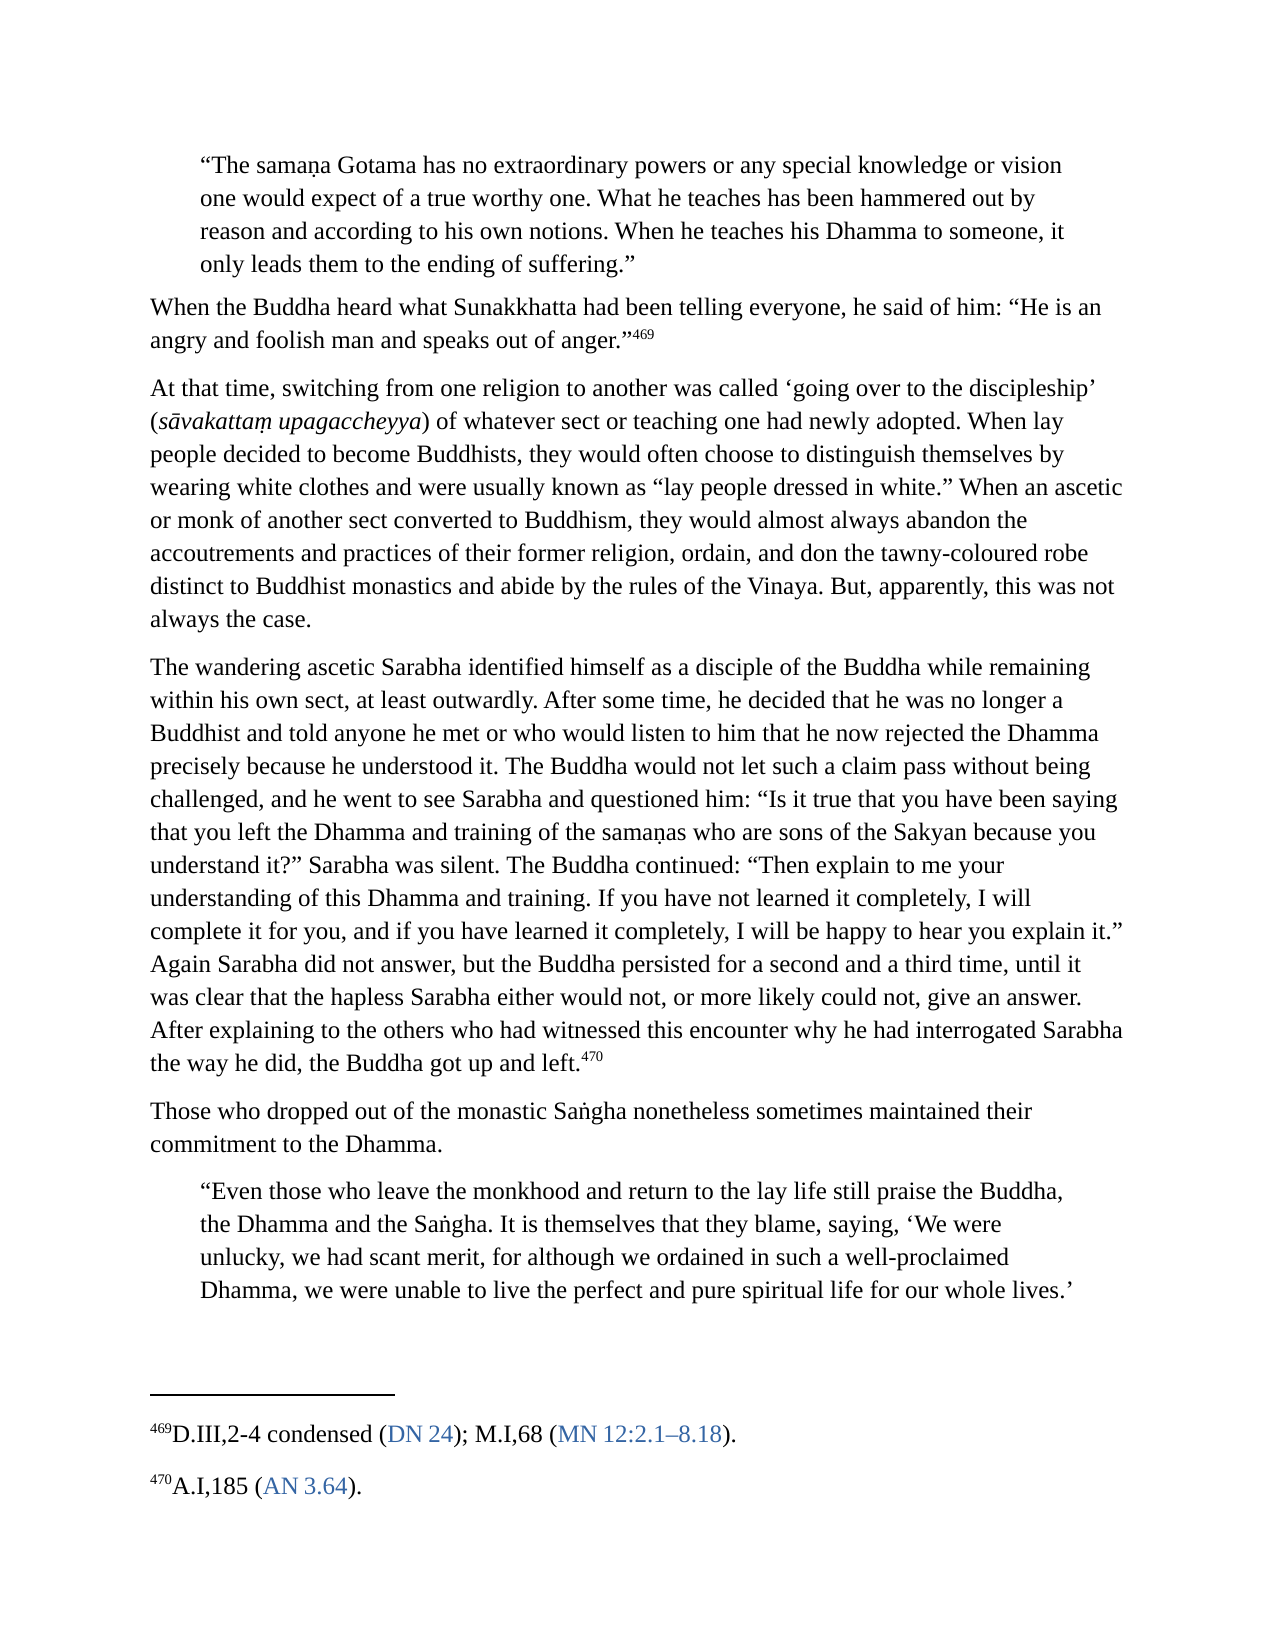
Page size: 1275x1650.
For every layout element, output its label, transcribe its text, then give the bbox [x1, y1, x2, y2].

text At that time, switching from one religion to another was called ‘going over to the discipleship’ (sāvakattaṃ upagaccheyya) of whatever sect or teaching one had newly adopted. When lay people decided to become Buddhists, they would often choose to distinguish themselves by wearing white clothes and were usually known as “lay people dressed in white.” When an ascetic or monk of another sect converted to Buddhism, they would almost always abandon the accoutrements and practices of their former religion, ordain, and don the tawny-coloured robe distinct to Buddhist monastics and abide by the rules of the Vinaya. But, apparently, this was not always the case. [150, 373, 1125, 633]
text Those who dropped out of the monastic Saṅgha nonetheless sometimes maintained their commitment to the Dhamma. [150, 1096, 1125, 1157]
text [200, 1176, 1075, 1304]
text “The samaṇa Gotama has no extraordinary powers or any special knowledge or vision one would expect of a true worthy one. What he teaches has been hammered out by reason and according to his own notions. When he teaches his Dhamma to someone, it only leads them to the ending of suffering.” [200, 150, 1075, 278]
text The wandering ascetic Sarabha identified himself as a disciple of the Buddha while remaining within his own sect, at least outwardly. After some time, he decided that he was no longer a Buddhist and told anyone he met or who would listen to him that he now rejected the Dhamma precisely because he understood it. The Buddha would not let such a claim pass without being challenged, and he went to see Sarabha and questioned him: “Is it true that you have been saying that you left the Dhamma and training of the samaṇas who are sons of the Sakyan because you understand it?” Sarabha was silent. The Buddha continued: “Then explain to me your understanding of this Dhamma and training. If you have not learned it completely, I will complete it for you, and if you have learned it completely, I will be happy to hear you explain it.” Again Sarabha did not answer, but the Buddha persisted for a second and a third time, until it was clear that the hapless Sarabha either would not, or more likely could not, give an answer. After explaining to the others who had witnessed this encounter why he had interrogated Sarabha the way he did, the Buddha got up and left. [150, 652, 1125, 1077]
text When the Buddha heard what Sunakkhatta had been telling everyone, he said of him: “He is an angry and foolish man and speaks out of anger.” [150, 292, 1125, 354]
